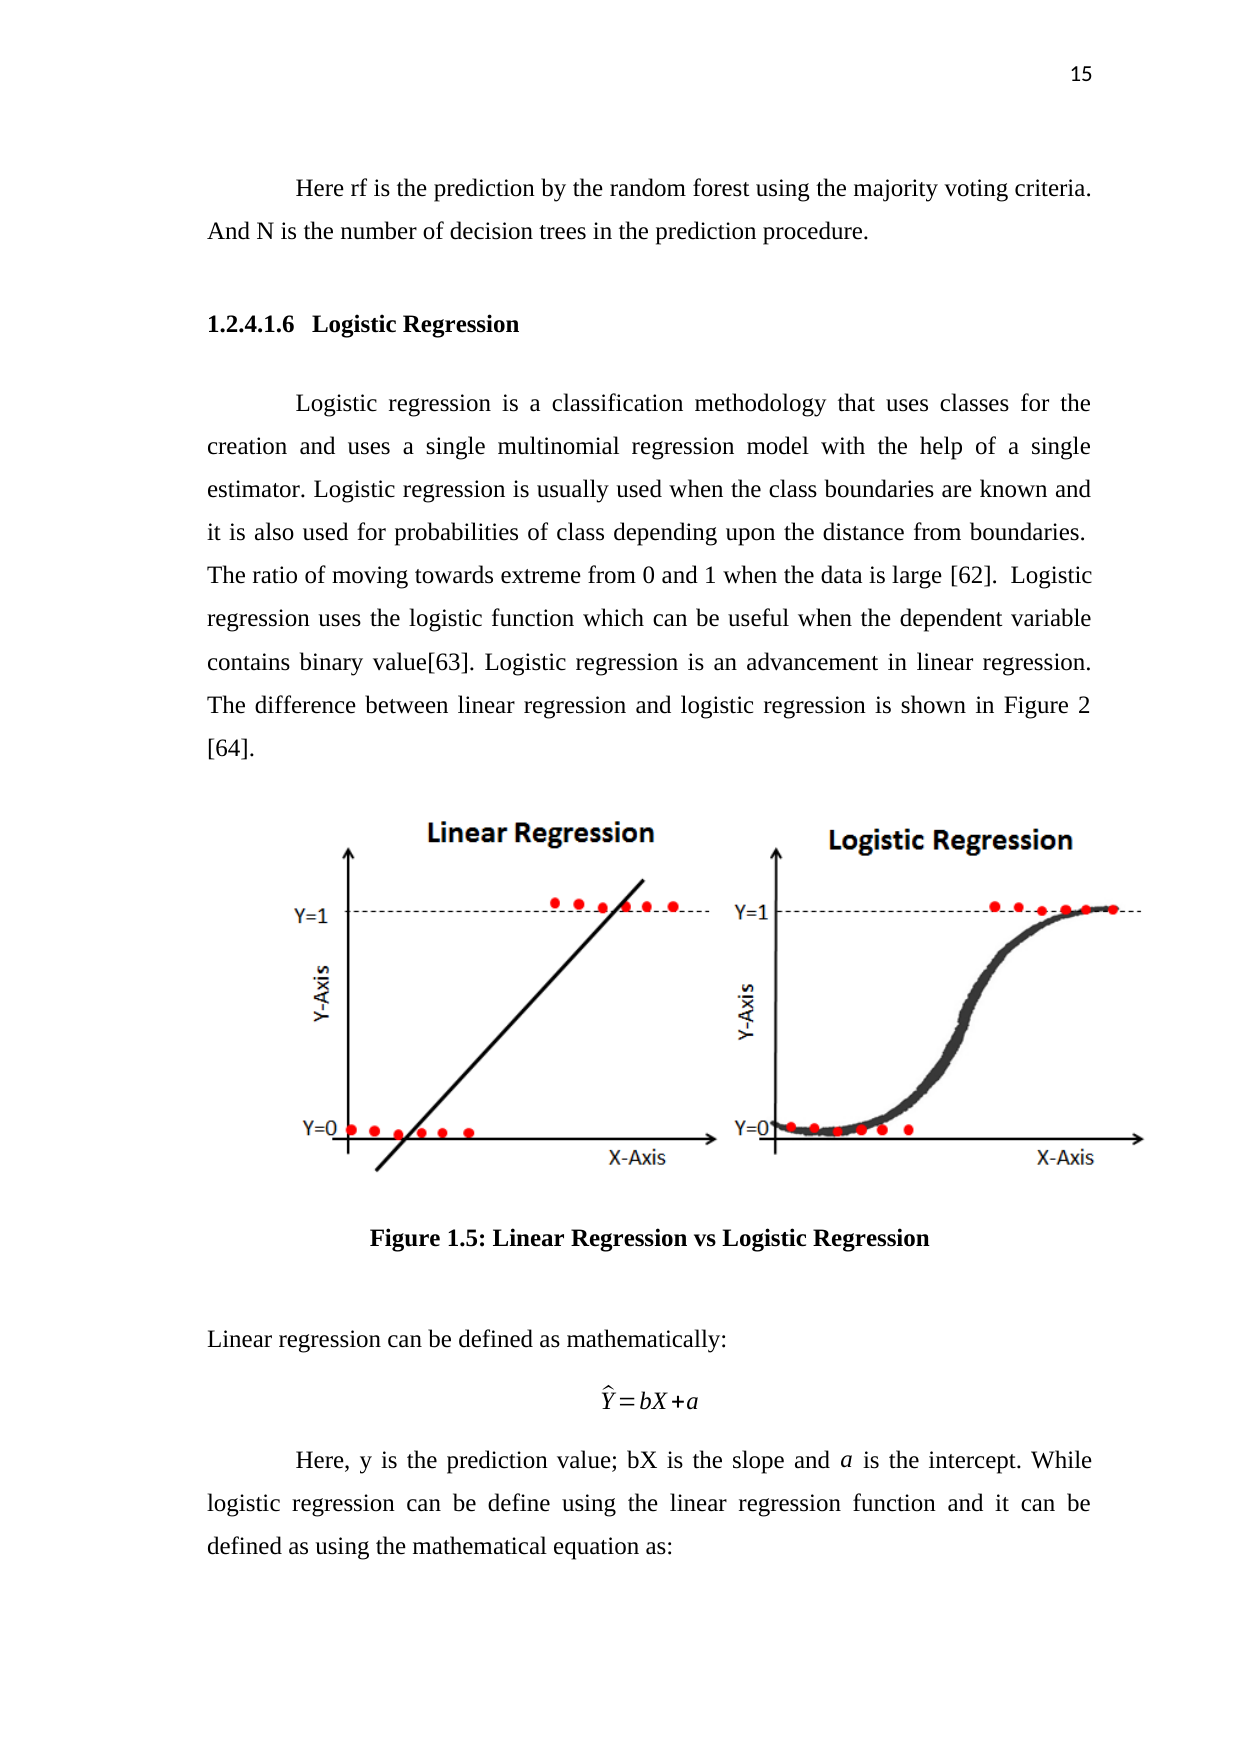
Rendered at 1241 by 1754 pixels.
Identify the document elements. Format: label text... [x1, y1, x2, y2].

text Logistic regression is a classification methodology that uses classes for the creation and uses a single multinomial regression model with the help of a single estimator. Logistic regression is usually used when the class boundaries are known and it is also used for probabilities of class depending upon the distance from boundaries. The ratio of moving towards extreme from 0 and 1 when the data is large [62]. Logistic regression uses the logistic function which can be useful when the dependent variable contains binary value[63]. Logistic regression is an advancement in linear regression. The difference between linear regression and logistic regression is shown in Figure 2 [64]. [207, 388, 1092, 762]
text Here, y is the prediction value; bX is the slope and is the intercept. While logistic regression can be define using the linear regression function and it can be defined as using the mathematical equation as: [207, 1445, 1092, 1560]
text Here rf is the prediction by the random forest using the majority voting criteria. And N is the number of decision trees in the prediction procedure. [207, 173, 1092, 245]
subtitle Logistic Regression [207, 309, 1092, 338]
text Linear regression can be defined as mathematically: [207, 1324, 1092, 1353]
text Figure ‎1.5: Linear Regression vs Logistic Regression [207, 1223, 1092, 1252]
picture [281, 792, 1168, 1193]
